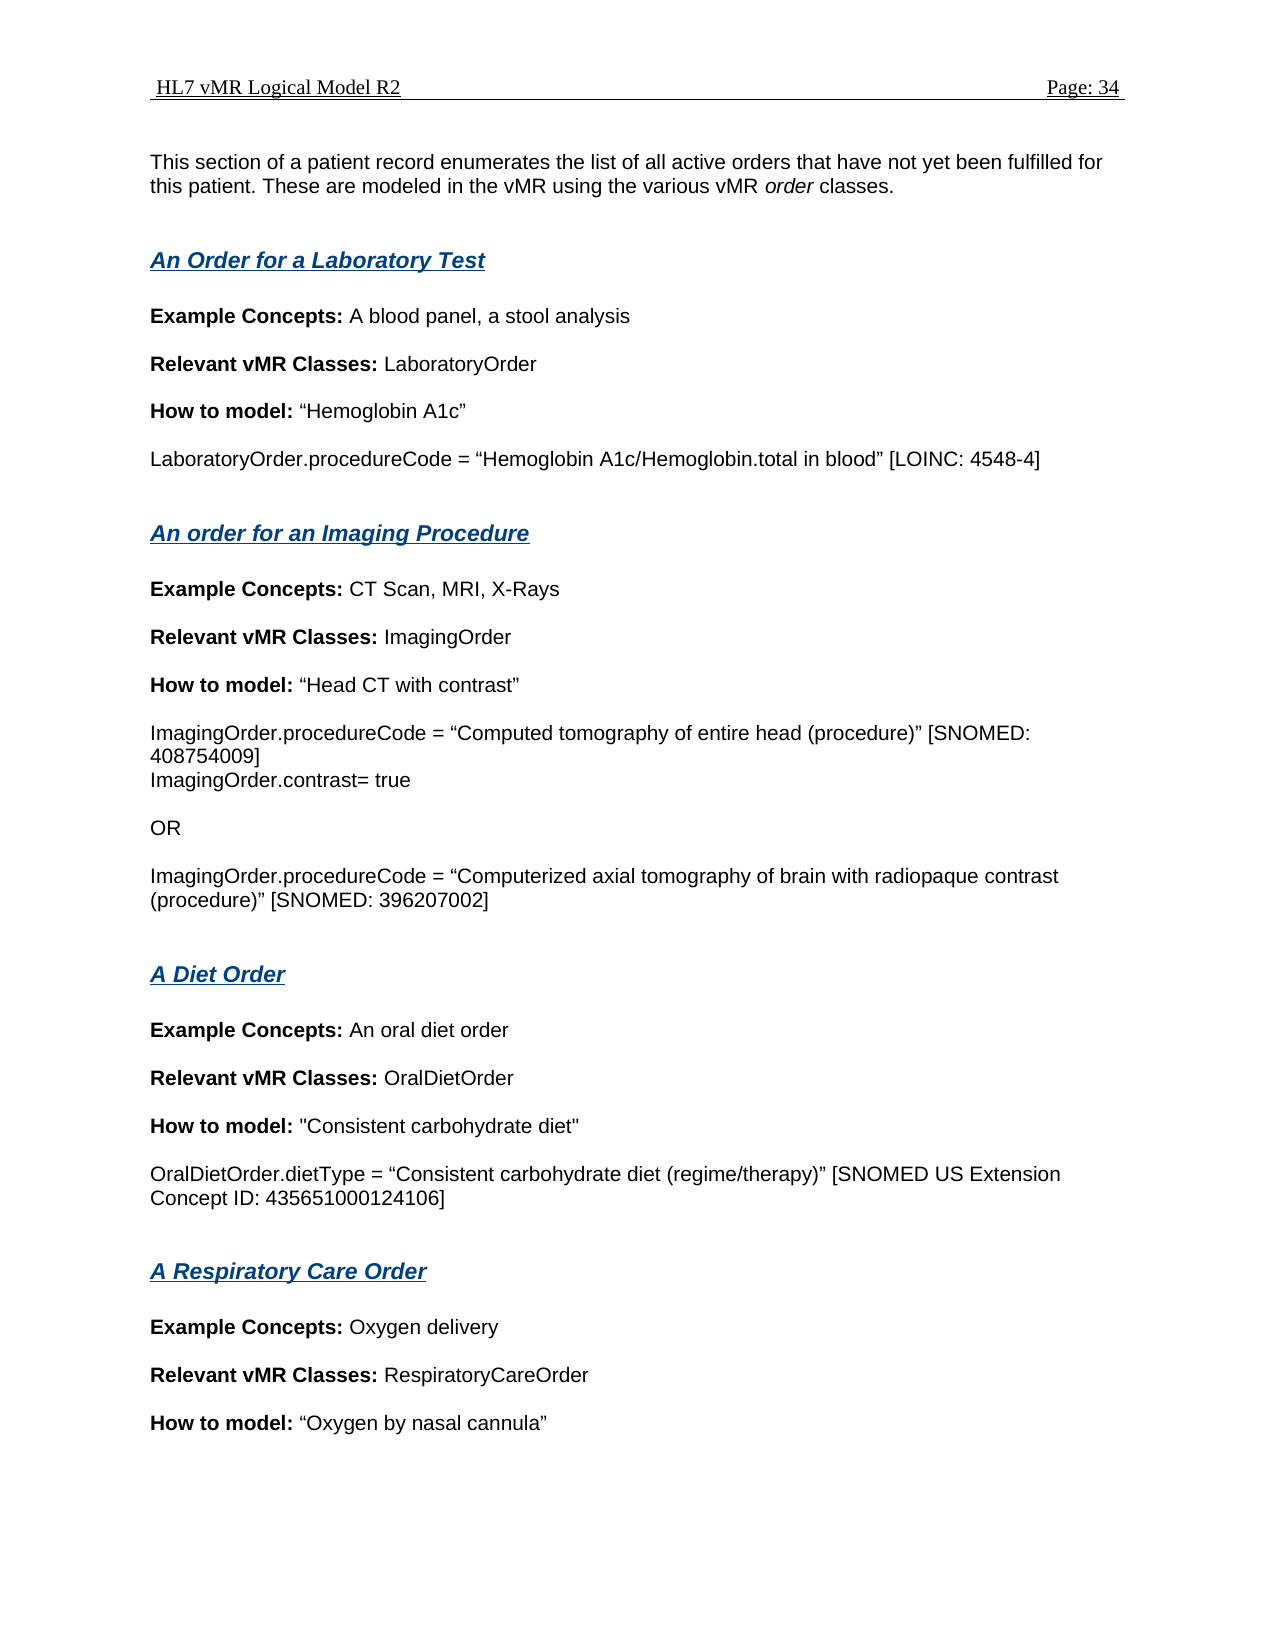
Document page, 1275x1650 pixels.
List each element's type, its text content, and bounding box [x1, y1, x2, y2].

text Example Concepts: Oxygen delivery [150, 1315, 1125, 1339]
text Example Concepts: A blood panel, a stool analysis [150, 303, 1125, 327]
text ImagingOrder.procedureCode = “Computerized axial tomography of brain with radiopaque contrast (procedure)” [SNOMED: 396207002] [150, 864, 1125, 912]
text ImagingOrder.contrast= true [150, 768, 1125, 792]
text Example Concepts: An oral diet order [150, 1018, 1125, 1042]
subtitle A Diet Order [150, 961, 1125, 987]
text LaboratoryOrder.procedureCode = “Hemoglobin A1c/​Hemoglobin.total in blood” [LOINC: 4548-4] [150, 447, 1125, 471]
text OR [150, 816, 1125, 840]
text How to model: “Head CT with contrast” [150, 672, 1125, 696]
text Relevant vMR Classes: OralDietOrder [150, 1066, 1125, 1089]
text ImagingOrder.procedureCode = “Computed tomography of entire head (procedure)” [SNOMED: 408754009] [150, 720, 1125, 768]
text Relevant vMR Classes: ImagingOrder [150, 624, 1125, 648]
text Relevant vMR Classes: LaboratoryOrder [150, 351, 1125, 375]
text How to model: “Oxygen by nasal cannula” [150, 1411, 1125, 1434]
subtitle An order for an Imaging Procedure [150, 520, 1125, 546]
text Relevant vMR Classes: RespiratoryCareOrder [150, 1363, 1125, 1387]
text This section of a patient record enumerates the list of all active orders that have not yet been fulfilled for this patient. These are modeled in the vMR using the various vMR order classes. [150, 150, 1125, 198]
text How to model: “Hemoglobin A1c” [150, 399, 1125, 423]
subtitle A Respiratory Care Order [150, 1258, 1125, 1284]
text How to model: "Consistent carbohydrate diet" [150, 1113, 1125, 1137]
text OralDietOrder.dietType = “Consistent carbohydrate diet (regime/therapy)” [SNOMED US Extension Concept ID: 435651000124106] [150, 1161, 1125, 1209]
text Example Concepts: CT Scan, MRI, X-Rays [150, 577, 1125, 601]
subtitle An Order for a Laboratory Test [150, 247, 1125, 273]
